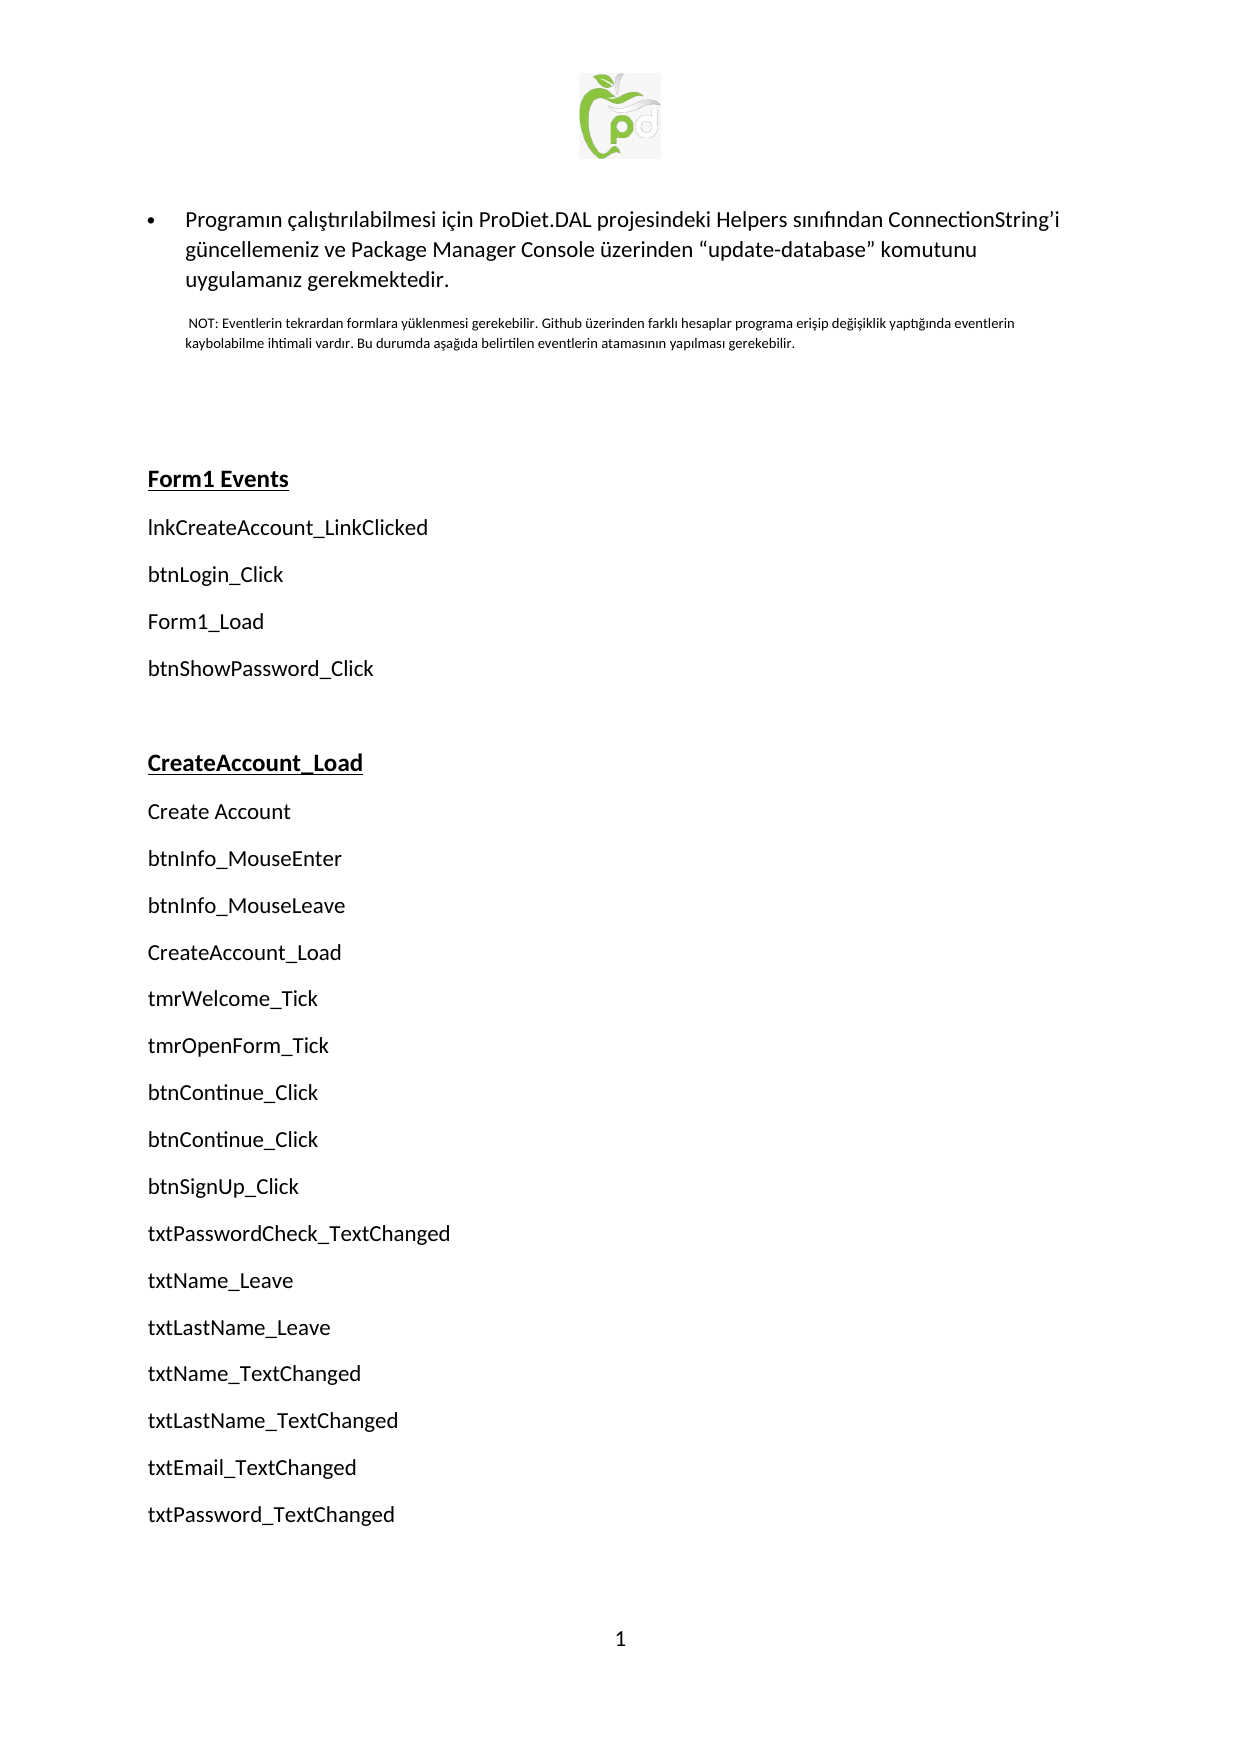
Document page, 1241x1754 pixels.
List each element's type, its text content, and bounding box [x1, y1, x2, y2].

text txtPassword_TextChanged [148, 1500, 1093, 1528]
text tmrWelcome_Tick [148, 984, 1093, 1013]
list NOT: Eventlerin tekrardan formlara yüklenmesi gerekebilir. Github üzerinden farklı hesaplar programa erişip değişiklik yaptığında eventlerin kaybolabilme ihtimali vardır. Bu durumda aşağıda belirtilen eventlerin atamasının yapılması gerekebilir. [185, 315, 1093, 352]
text btnShowPassword_Click [148, 654, 1093, 682]
text btnContinue_Click [148, 1125, 1093, 1153]
text txtLastName_Leave [148, 1313, 1093, 1341]
text Form1 Events [148, 463, 1093, 494]
text Form1_Load [148, 607, 1093, 635]
text lnkCreateAccount_LinkClicked [148, 513, 1093, 541]
text btnLogin_Click [148, 560, 1093, 588]
picture [579, 73, 661, 159]
text txtName_Leave [148, 1266, 1093, 1294]
text btnInfo_MouseEnter [148, 844, 1093, 872]
text txtEmail_TextChanged [148, 1453, 1093, 1481]
text btnContinue_Click [148, 1078, 1093, 1106]
text txtName_TextChanged [148, 1359, 1093, 1388]
text txtPasswordCheck_TextChanged [148, 1219, 1093, 1247]
text txtLastName_TextChanged [148, 1406, 1093, 1434]
text btnSignUp_Click [148, 1172, 1093, 1200]
text tmrOpenForm_Tick [148, 1031, 1093, 1059]
text CreateAccount_Load [148, 747, 1093, 778]
text Create Account [148, 797, 1093, 825]
list Programın çalıştırılabilmesi için ProDiet.DAL projesindeki Helpers sınıfından ConnectionString’i güncellemeniz ve Package Manager Console üzerinden “update-database” komutunu uygulamanız gerekmektedir. [148, 205, 1093, 293]
text btnInfo_MouseLeave [148, 891, 1093, 919]
text CreateAccount_Load [148, 938, 1093, 966]
